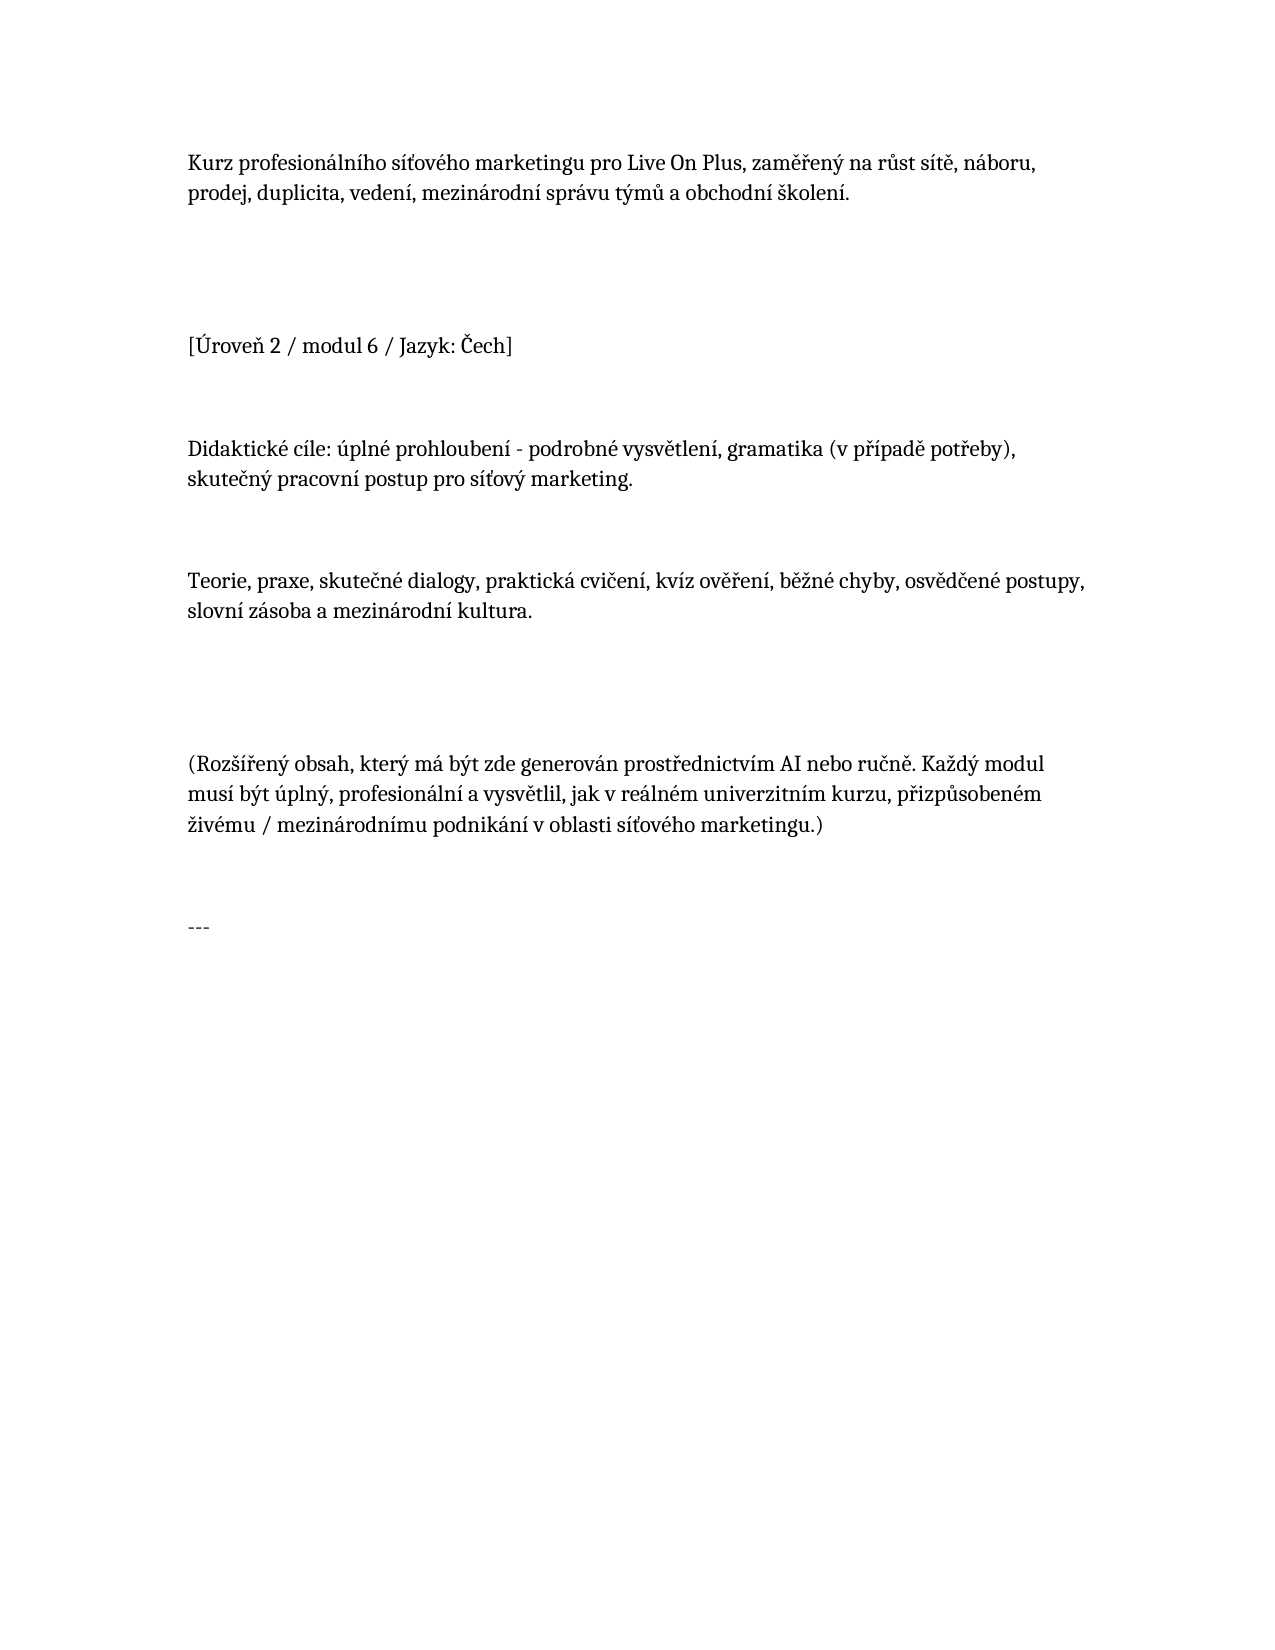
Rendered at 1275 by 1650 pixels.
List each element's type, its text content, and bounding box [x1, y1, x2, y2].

text Kurz profesionálního síťového marketingu pro Live On Plus, zaměřený na růst sítě, náboru, prodej, duplicita, vedení, mezinárodní správu týmů a obchodní školení. [187, 150, 1087, 207]
text Teorie, praxe, skutečné dialogy, praktická cvičení, kvíz ověření, běžné chyby, osvědčené postupy, slovní zásoba a mezinárodní kultura. [187, 568, 1087, 624]
text [Úroveň 2 / modul 6 / Jazyk: Čech] [187, 333, 1087, 360]
text Didaktické cíle: úplné prohloubení - podrobné vysvětlení, gramatika (v případě potřeby), skutečný pracovní postup pro síťový marketing. [187, 435, 1087, 492]
text --- [187, 913, 1087, 940]
text (Rozšířený obsah, který má být zde generován prostřednictvím AI nebo ručně. Každý modul musí být úplný, profesionální a vysvětlil, jak v reálném univerzitním kurzu, přizpůsobeném živému / mezinárodnímu podnikání v oblasti síťového marketingu.) [187, 751, 1087, 838]
